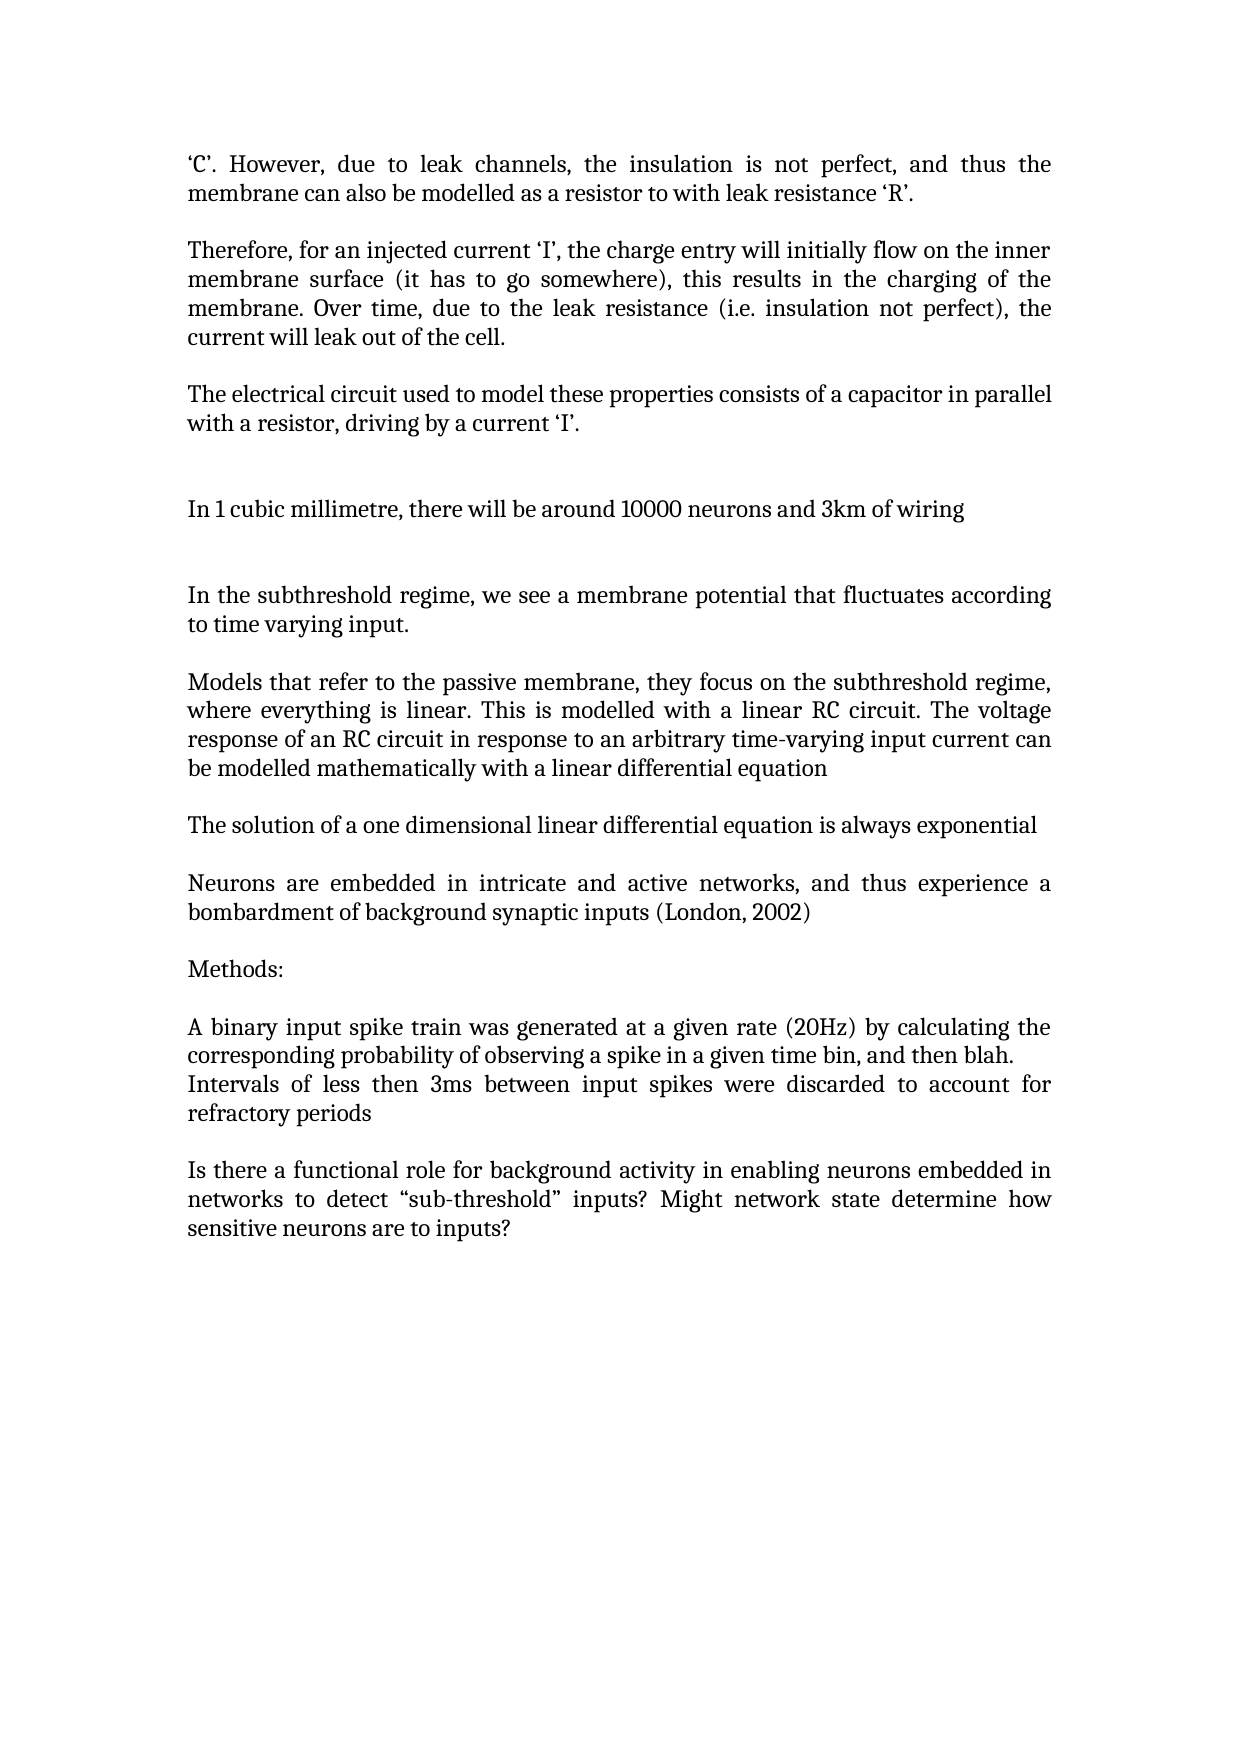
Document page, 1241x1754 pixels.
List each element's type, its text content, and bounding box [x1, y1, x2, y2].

text Neurons are embedded in intricate and active networks, and thus experience a bombardment of background synaptic inputs (London, 2002) [187, 869, 1053, 926]
text Methods: [187, 955, 1053, 984]
text A binary input spike train was generated at a given rate (20Hz) by calculating the corresponding probability of observing a spike in a given time bin, and then blah. [187, 1012, 1053, 1070]
text The solution of a one dimensional linear differential equation is always exponential [187, 811, 1053, 840]
text The electrical circuit used to model these properties consists of a capacitor in parallel with a resistor, driving by a current ‘I’. [187, 380, 1053, 437]
text In 1 cubic millimetre, there will be around 10000 neurons and 3km of wiring [187, 495, 1053, 524]
text Models that refer to the passive membrane, they focus on the subthreshold regime, where everything is linear. This is modelled with a linear RC circuit. The voltage response of an RC circuit in response to an arbitrary time-varying input current can be modelled mathematically with a linear differential equation [187, 667, 1053, 782]
text Therefore, for an injected current ‘I’, the charge entry will initially flow on the inner membrane surface (it has to go somewhere), this results in the charging of the membrane. Over time, due to the leak resistance (i.e. insulation not perfect), the current will leak out of the cell. [187, 236, 1053, 351]
text In the subthreshold regime, we see a membrane potential that fluctuates according to time varying input. [187, 581, 1053, 639]
text Intervals of less then 3ms between input spikes were discarded to account for refractory periods [187, 1070, 1053, 1127]
text Is there a functional role for background activity in enabling neurons embedded in networks to detect “sub-threshold” inputs? Might network state determine how sensitive neurons are to inputs? [187, 1156, 1053, 1242]
